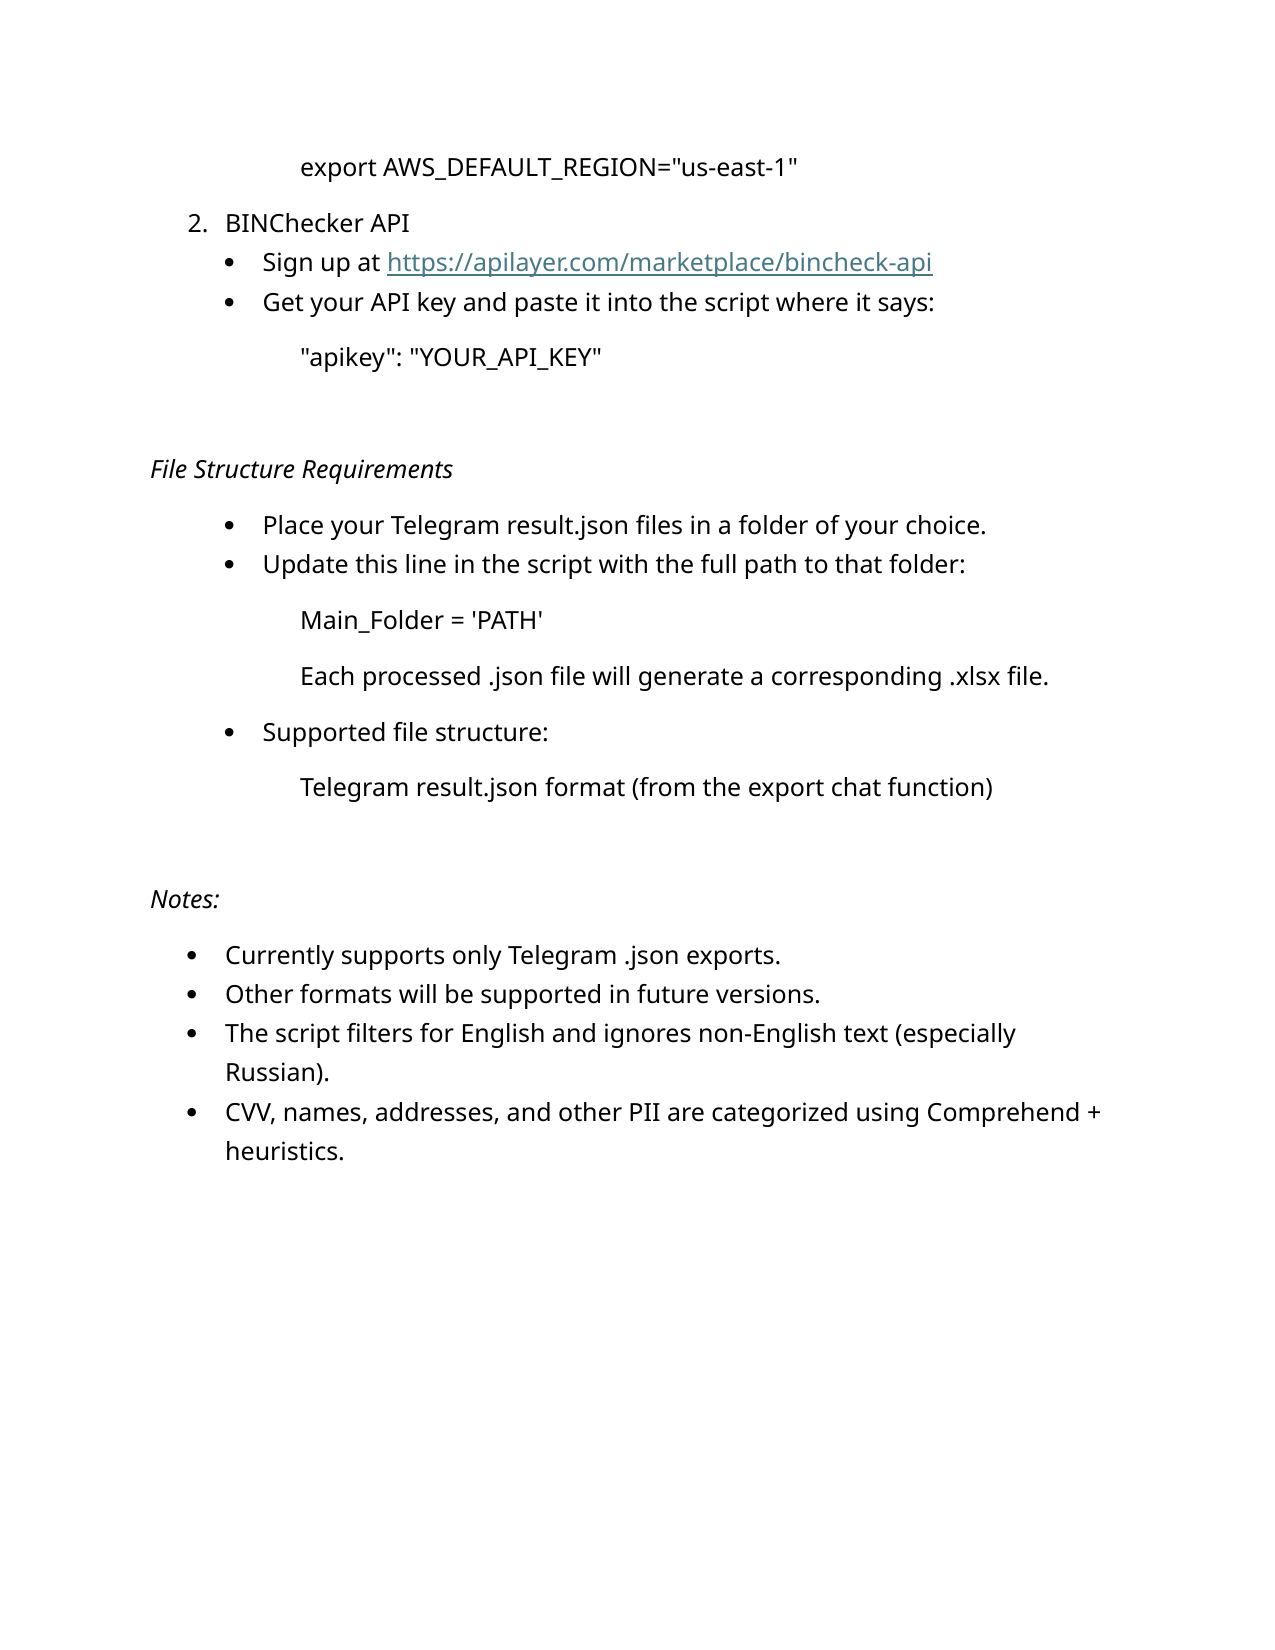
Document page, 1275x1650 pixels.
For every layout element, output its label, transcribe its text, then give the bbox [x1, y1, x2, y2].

list Other formats will be supported in future versions. [187, 977, 1125, 1011]
list The script filters for English and ignores non-English text (especially Russian). [187, 1016, 1125, 1089]
list Currently supports only Telegram .json exports. [187, 937, 1125, 972]
list BINChecker API [187, 206, 1125, 240]
text export AWS_DEFAULT_REGION="us-east-1" [300, 150, 1125, 184]
text Telegram result.json format (from the export chat function) [150, 770, 1125, 804]
list Sign up at https://apilayer.com/marketplace/bincheck-api [225, 245, 1125, 279]
text Each processed .json file will generate a corresponding .xlsx file. [225, 658, 1125, 692]
list Place your Telegram result.json files in a folder of your choice. [225, 507, 1125, 542]
text "apikey": "YOUR_API_KEY" [225, 340, 1125, 374]
text File Structure Requirements [150, 452, 1125, 486]
list Supported file structure: [225, 714, 1125, 748]
text Notes: [150, 882, 1125, 916]
list CVV, names, addresses, and other PII are categorized using Comprehend + heuristics. [187, 1094, 1125, 1167]
list Update this line in the script with the full path to that folder: [225, 547, 1125, 581]
text Main_Folder = 'PATH' [225, 602, 1125, 637]
list Get your API key and paste it into the script where it says: [225, 284, 1125, 318]
